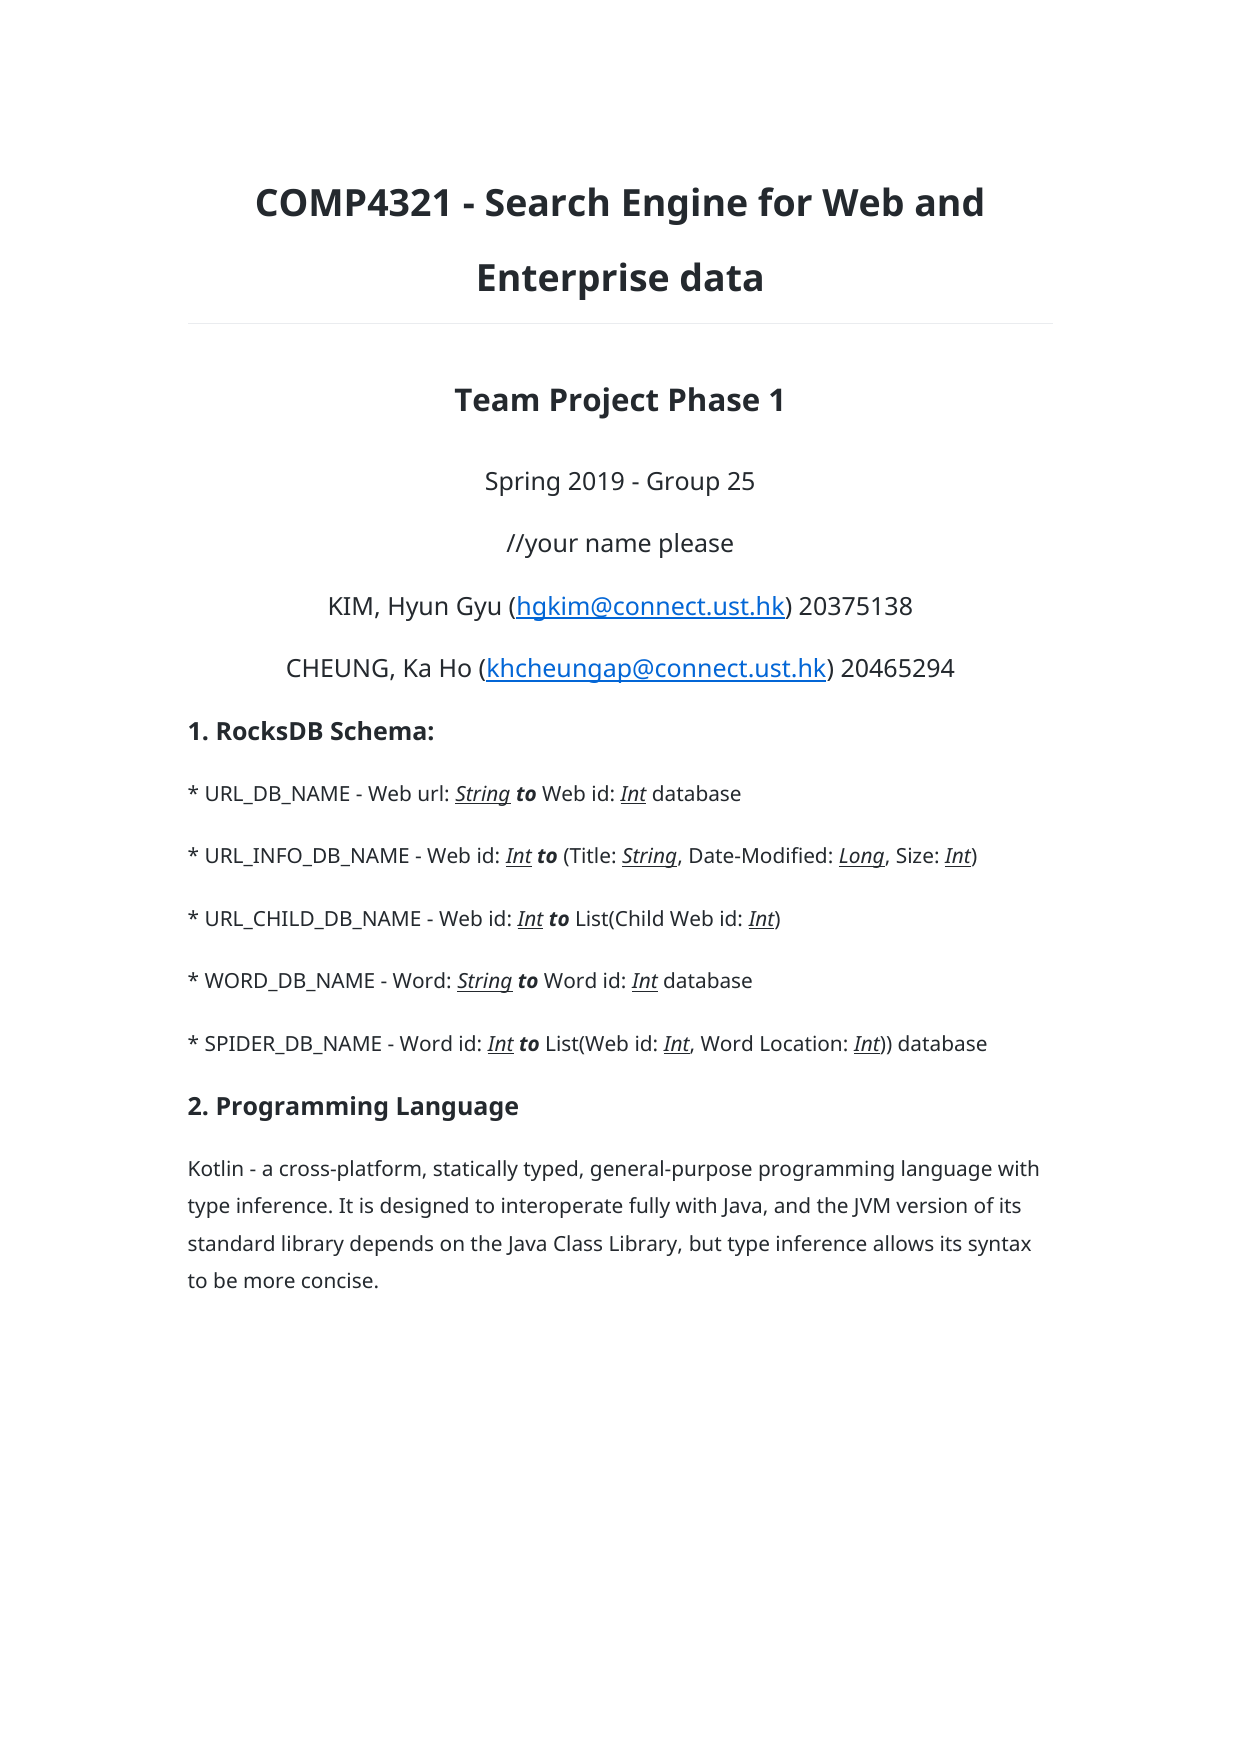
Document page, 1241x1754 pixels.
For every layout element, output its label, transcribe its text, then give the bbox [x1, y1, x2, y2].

text Spring 2019 - Group 25 [187, 462, 1053, 499]
text * URL_CHILD_DB_NAME - Web id: Int to List(Child Web id: Int) [187, 899, 1053, 937]
text KIM, Hyun Gyu (hgkim@connect.ust.hk) 20375138 [187, 587, 1053, 624]
text * URL_DB_NAME - Web url: String to Web id: Int database [187, 774, 1053, 812]
text CHEUNG, Ka Ho (khcheungap@connect.ust.hk) 20465294 [187, 649, 1053, 687]
text * WORD_DB_NAME - Word: String to Word id: Int database [187, 962, 1053, 999]
text //your name please [187, 524, 1053, 562]
text 2. Programming Language [187, 1087, 1053, 1124]
text Kotlin - a cross-platform, statically typed, general-purpose programming language with type inference. It is designed to interoperate fully with Java, and the JVM version of its standard library depends on the Java Class Library, but type inference allows its syntax to be more concise. [187, 1149, 1053, 1299]
text Team Project Phase 1 [187, 362, 1053, 437]
text 1. RocksDB Schema: [187, 712, 1053, 749]
text * URL_INFO_DB_NAME - Web id: Int to (Title: String, Date-Modified: Long, Size: Int) [187, 837, 1053, 874]
text COMP4321 - Search Engine for Web and Enterprise data [187, 164, 1053, 324]
text * SPIDER_DB_NAME - Word id: Int to List(Web id: Int, Word Location: Int)) database [187, 1024, 1053, 1062]
